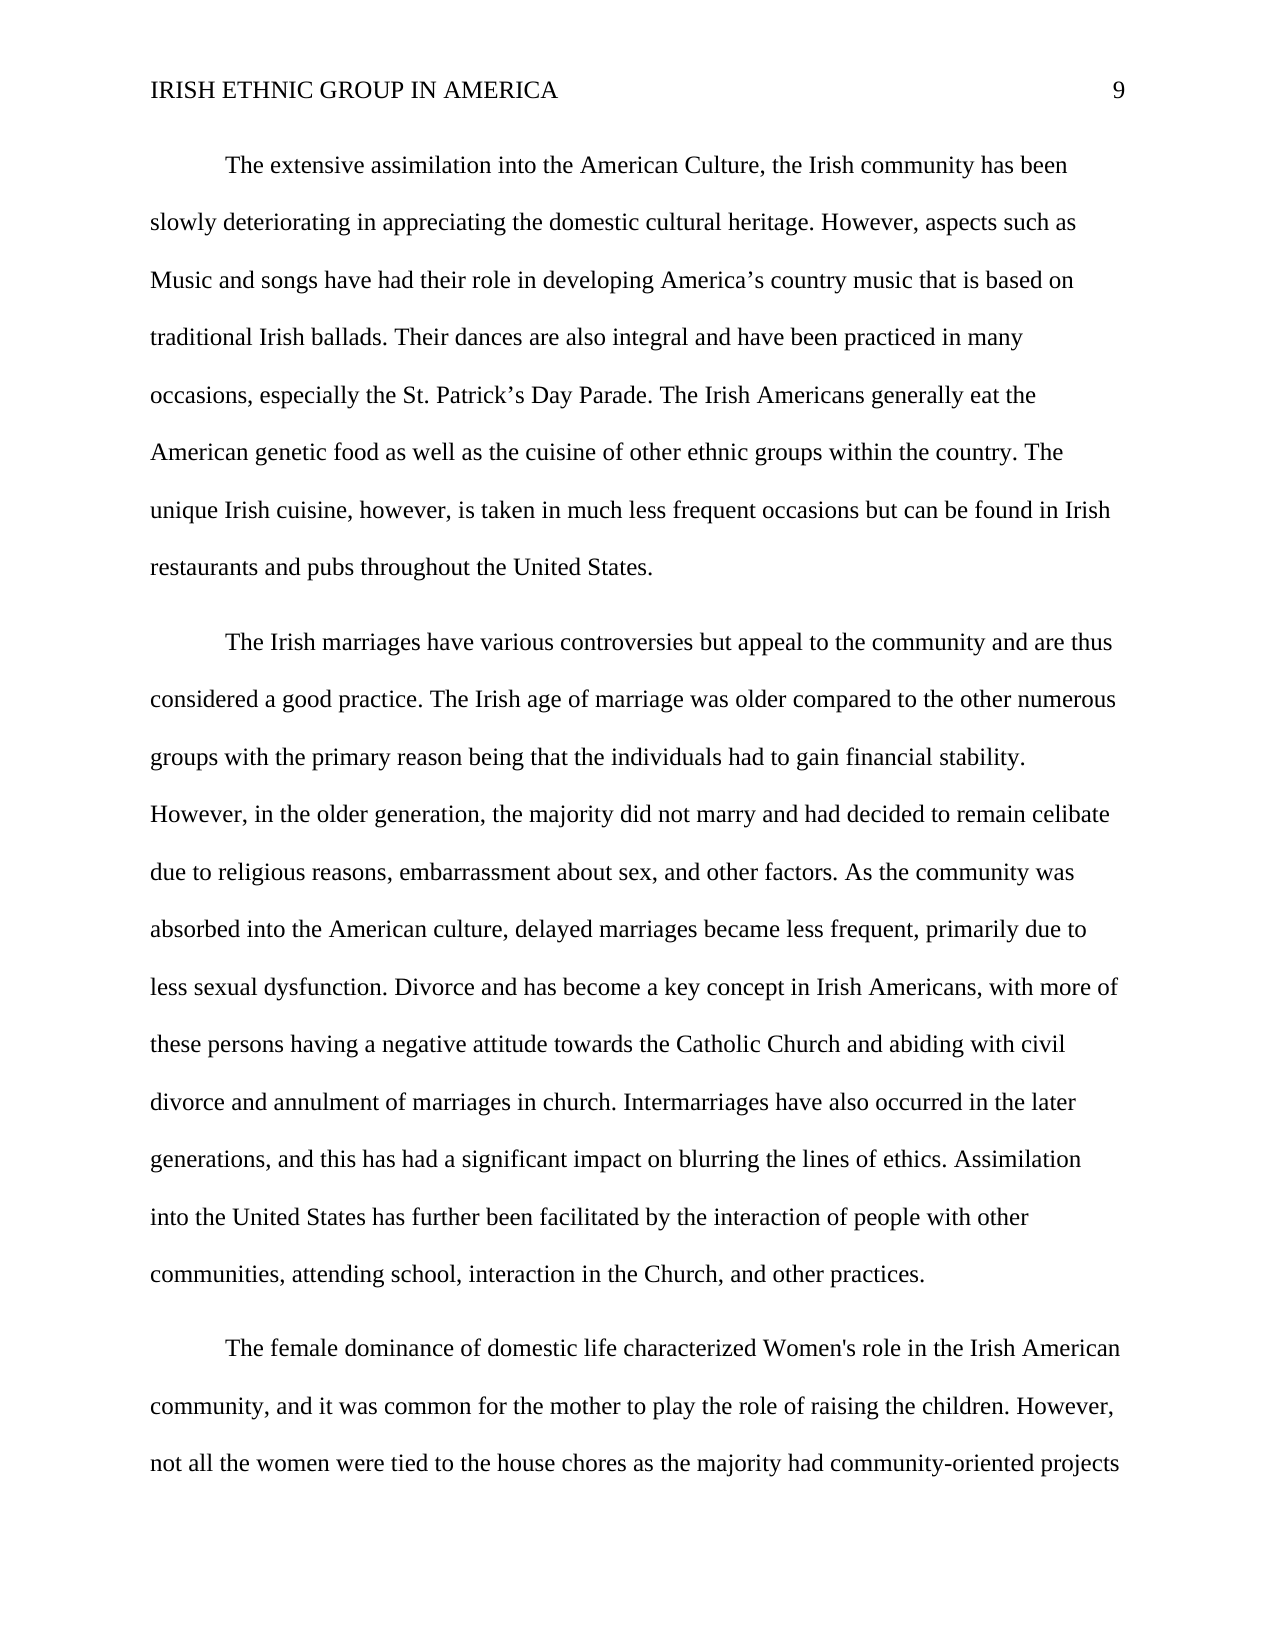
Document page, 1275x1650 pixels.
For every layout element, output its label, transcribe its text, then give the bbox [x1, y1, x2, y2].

text The extensive assimilation into the American Culture, the Irish community has been slowly deteriorating in appreciating the domestic cultural heritage. However, aspects such as Music and songs have had their role in developing America’s country music that is based on traditional Irish ballads. Their dances are also integral and have been practiced in many occasions, especially the St. Patrick’s Day Parade. The Irish Americans generally eat the American genetic food as well as the cuisine of other ethnic groups within the country. The unique Irish cuisine, however, is taken in much less frequent occasions but can be found in Irish restaurants and pubs throughout the United States. [150, 150, 1125, 581]
text The Irish marriages have various controversies but appeal to the community and are thus considered a good practice. The Irish age of marriage was older compared to the other numerous groups with the primary reason being that the individuals had to gain financial stability. However, in the older generation, the majority did not marry and had decided to remain celibate due to religious reasons, embarrassment about sex, and other factors. As the community was absorbed into the American culture, delayed marriages became less frequent, primarily due to less sexual dysfunction. Divorce and has become a key concept in Irish Americans, with more of these persons having a negative attitude towards the Catholic Church and abiding with civil divorce and annulment of marriages in church. Intermarriages have also occurred in the later generations, and this has had a significant impact on blurring the lines of ethics. Assimilation into the United States has further been facilitated by the interaction of people with other communities, attending school, interaction in the Church, and other practices. [150, 627, 1125, 1288]
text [150, 1333, 1125, 1477]
